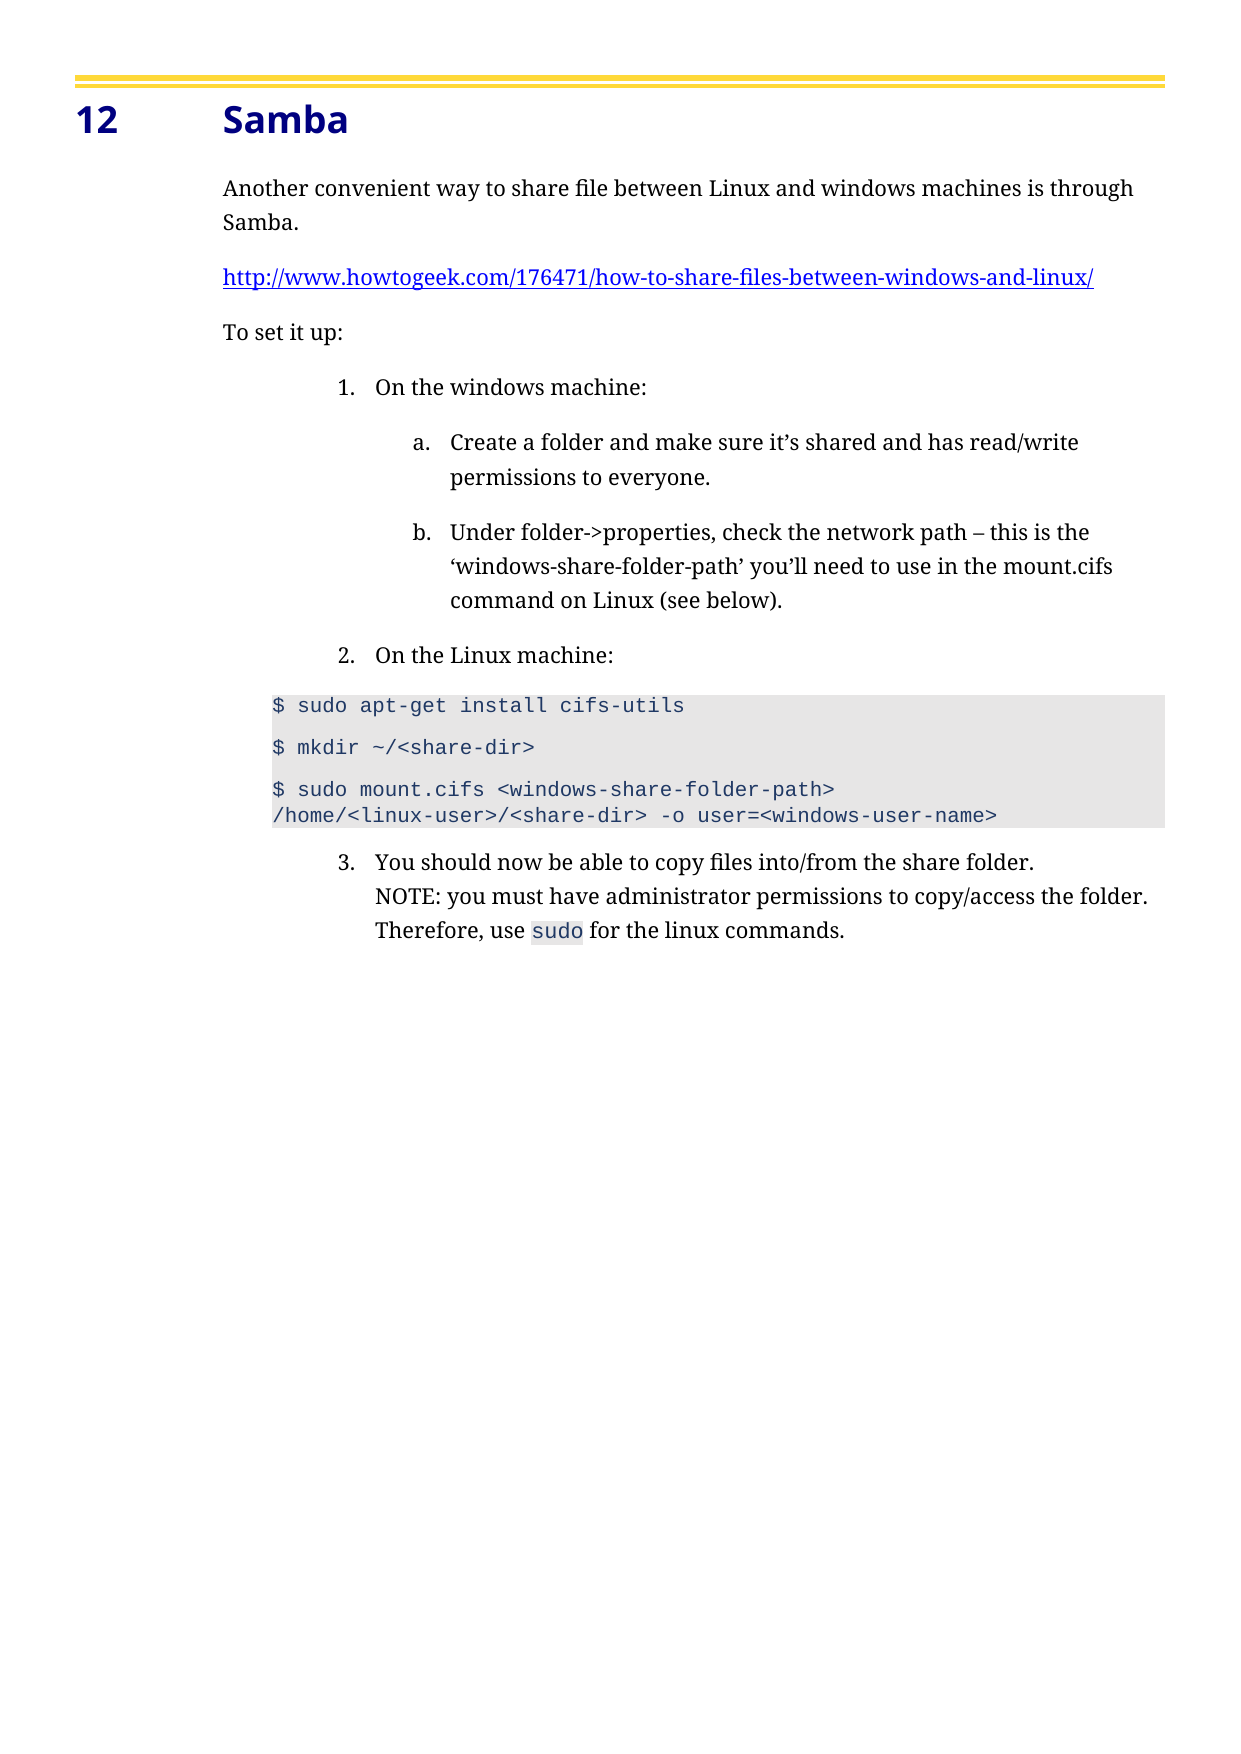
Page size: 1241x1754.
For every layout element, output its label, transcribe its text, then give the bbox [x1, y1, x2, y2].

text $ sudo mount.cifs <windows-share-folder-path> /home/<linux-user>/<share-dir> -o user=<windows-user-name> [272, 779, 1165, 828]
text $ sudo apt-get install cifs-utils [272, 695, 1165, 718]
text $ mkdir ~/<share-dir> [272, 737, 1165, 761]
list On the Linux machine: [337, 640, 1165, 670]
list On the windows machine: [337, 372, 1165, 402]
list Under folder->properties, check the network path – this is the ‘windows-share-folder-path’ you’ll need to use in the mount.cifs command on Linux (see below). [412, 517, 1165, 615]
text To set it up: [223, 317, 1165, 347]
list Create a folder and make sure it’s shared and has read/write permissions to everyone. [412, 427, 1165, 491]
text http://www.howtogeek.com/176471/how-to-share-files-between-windows-and-linux/ [223, 262, 1165, 292]
list You should now be able to copy files into/from the share folder. NOTE: you must have administrator permissions to copy/access the folder. Therefore, use sudo for the linux commands. [337, 847, 1165, 945]
subtitle Samba [75, 88, 1165, 145]
text Another convenient way to share file between Linux and windows machines is through Samba. [223, 173, 1165, 237]
